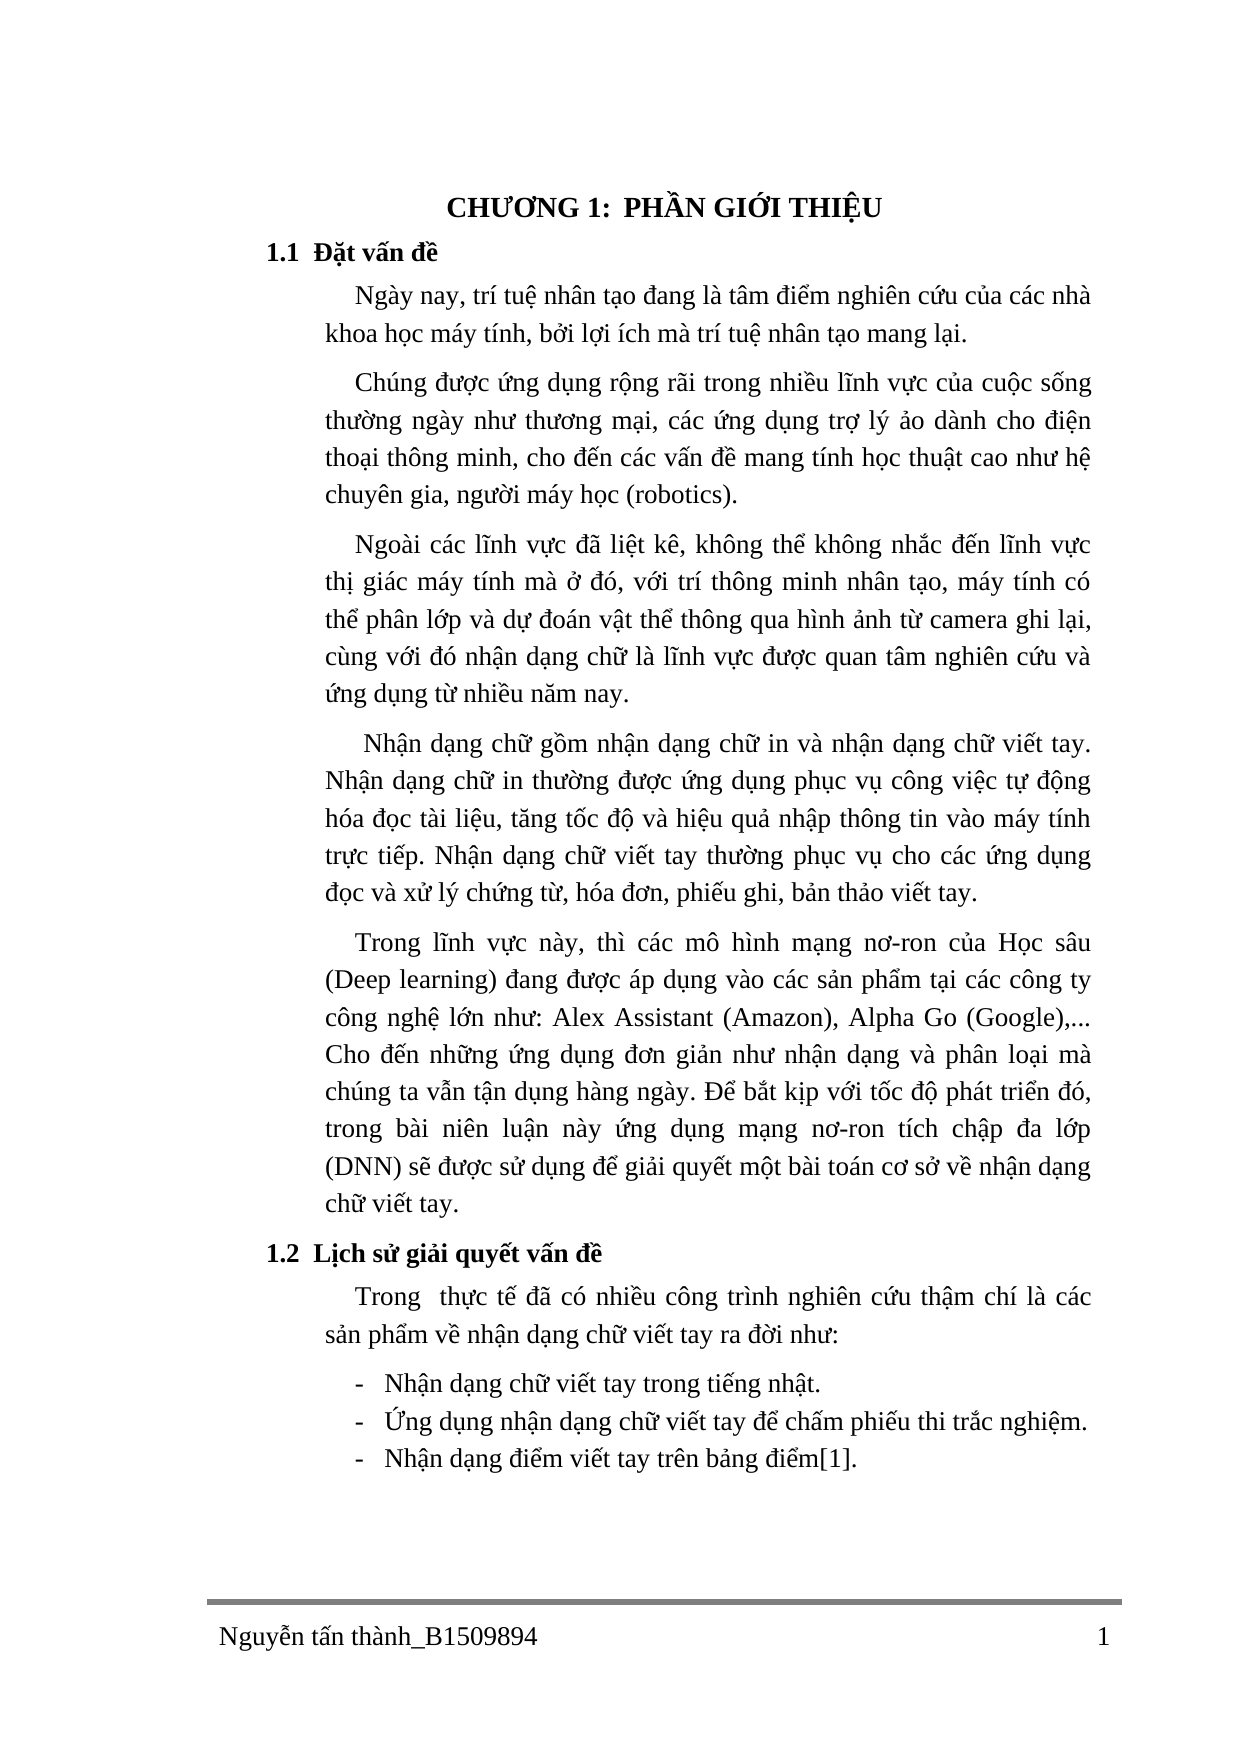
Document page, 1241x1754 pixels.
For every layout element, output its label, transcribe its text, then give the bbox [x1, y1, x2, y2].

text Trong lĩnh vực này, thì các mô hình mạng nơ-ron của Học sâu (Deep learning) đang được áp dụng vào các sản phẩm tại các công ty công nghệ lớn như: Alex Assistant (Amazon), Alpha Go (Google),... Cho đến những ứng dụng đơn giản như nhận dạng và phân loại mà chúng ta vẫn tận dụng hàng ngày. Để bắt kịp với tốc độ phát triển đó, trong bài niên luận này ứng dụng mạng nơ-ron tích chập đa lớp (DNN) sẽ được sử dụng để giải quyết một bài toán cơ sở về nhận dạng chữ viết tay. [325, 926, 1092, 1218]
text Ngoài các lĩnh vực đã liệt kê, không thể không nhắc đến lĩnh vực thị giác máy tính mà ở đó, với trí thông minh nhân tạo, máy tính có thể phân lớp và dự đoán vật thể thông qua hình ảnh từ camera ghi lại, cùng với đó nhận dạng chữ là lĩnh vực được quan tâm nghiên cứu và ứng dụng từ nhiều năm nay. [325, 528, 1092, 708]
text Lịch sử giải quyết vấn đề [266, 1237, 1122, 1268]
text Chúng được ứng dụng rộng rãi trong nhiều lĩnh vực của cuộc sống thường ngày như thương mại, các ứng dụng trợ lý ảo dành cho điện thoại thông minh, cho đến các vấn đề mang tính học thuật cao như hệ chuyên gia, người máy học (robotics). [325, 366, 1092, 509]
text Ứng dụng nhận dạng chữ viết tay để chấm phiếu thi trắc nghiệm. [354, 1405, 1092, 1436]
text Nhận dạng chữ gồm nhận dạng chữ in và nhận dạng chữ viết tay. Nhận dạng chữ in thường được ứng dụng phục vụ công việc tự động hóa đọc tài liệu, tăng tốc độ và hiệu quả nhập thông tin vào máy tính trực tiếp. Nhận dạng chữ viết tay thường phục vụ cho các ứng dụng đọc và xử lý chứng từ, hóa đơn, phiếu ghi, bản thảo viết tay. [325, 727, 1092, 907]
text Ngày nay, trí tuệ nhân tạo đang là tâm điểm nghiên cứu của các nhà khoa học máy tính, bởi lợi ích mà trí tuệ nhân tạo mang lại. [325, 279, 1092, 348]
text Nhận dạng điểm viết tay trên bảng điểm[1]. [354, 1442, 1092, 1473]
text Trong thực tế đã có nhiều công trình nghiên cứu thậm chí là các sản phẩm về nhận dạng chữ viết tay ra đời như: [325, 1281, 1092, 1349]
text Nhận dạng chữ viết tay trong tiếng nhật. [354, 1368, 1092, 1399]
text Đặt vấn đề [266, 236, 1122, 267]
text PHẦN GIỚI THIỆU [207, 190, 1122, 223]
